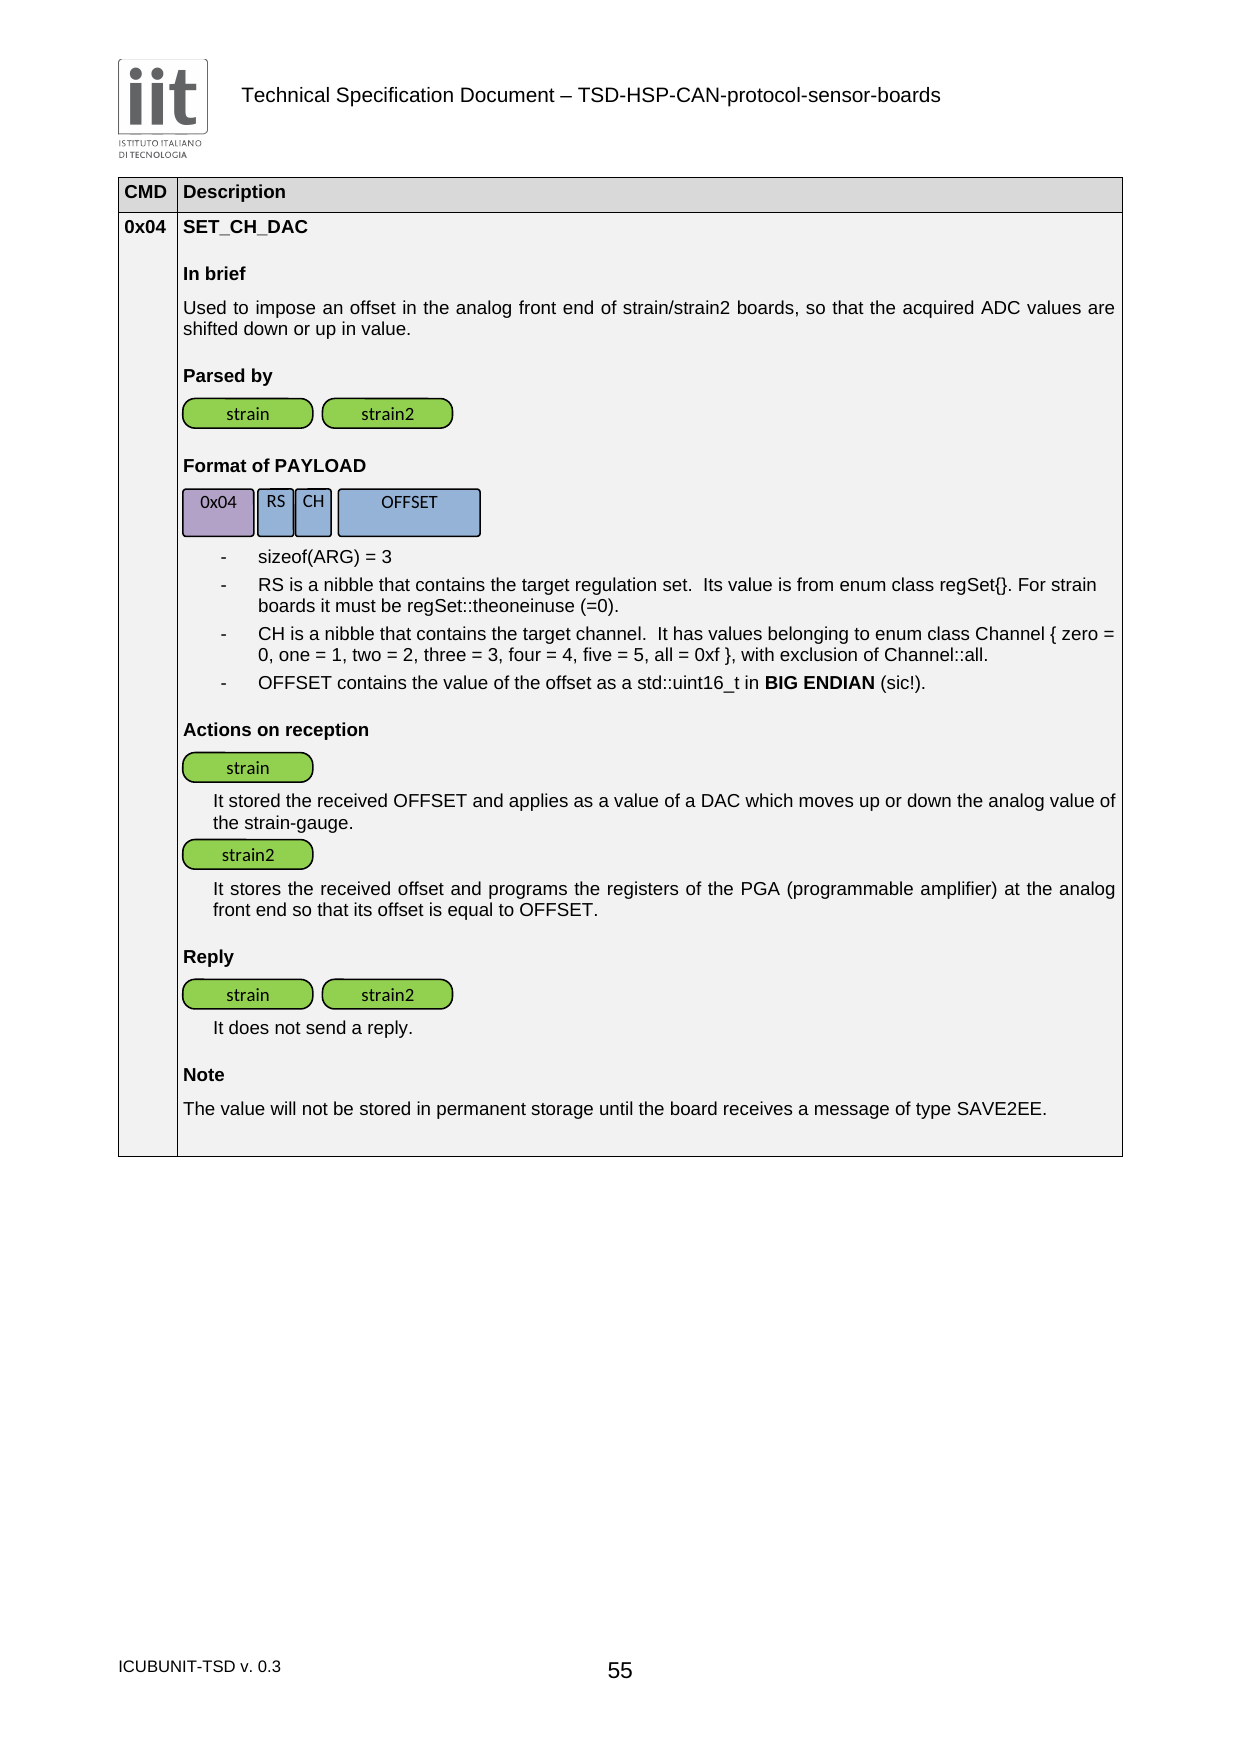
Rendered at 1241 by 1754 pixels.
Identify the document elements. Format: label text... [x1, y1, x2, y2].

table_header Description [178, 178, 1122, 212]
picture [118, 59, 208, 158]
table_cell 0x04 [119, 213, 177, 1156]
table_header CMD [119, 178, 177, 212]
table_cell SET_CH_DAC In brief Used to impose an offset in the analog front end of strain/strain2 boards, so that the acquired ADC values are shifted down or up in value. Parsed by Format of PAYLOAD sizeof(ARG) = 3 RS is a nibble that contains the target regulation set. Its value is from enum class regSet{}. For strain boards it must be regSet::theoneinuse (=0). CH is a nibble that contains the target channel. It has values belonging to enum class Channel { zero = 0, one = 1, two = 2, three = 3, four = 4, five = 5, all = 0xf }, with exclusion of Channel::all. OFFSET contains the value of the offset as a std::uint16_t in BIG ENDIAN (sic!). Actions on reception It stored the received OFFSET and applies as a value of a DAC which moves up or down the analog value of the strain-gauge. It stores the received offset and programs the registers of the PGA (programmable amplifier) at the analog front end so that its offset is equal to OFFSET. Reply It does not send a reply. Note The value will not be stored in permanent storage until the board receives a message of type SAVE2EE. [178, 213, 1122, 1156]
